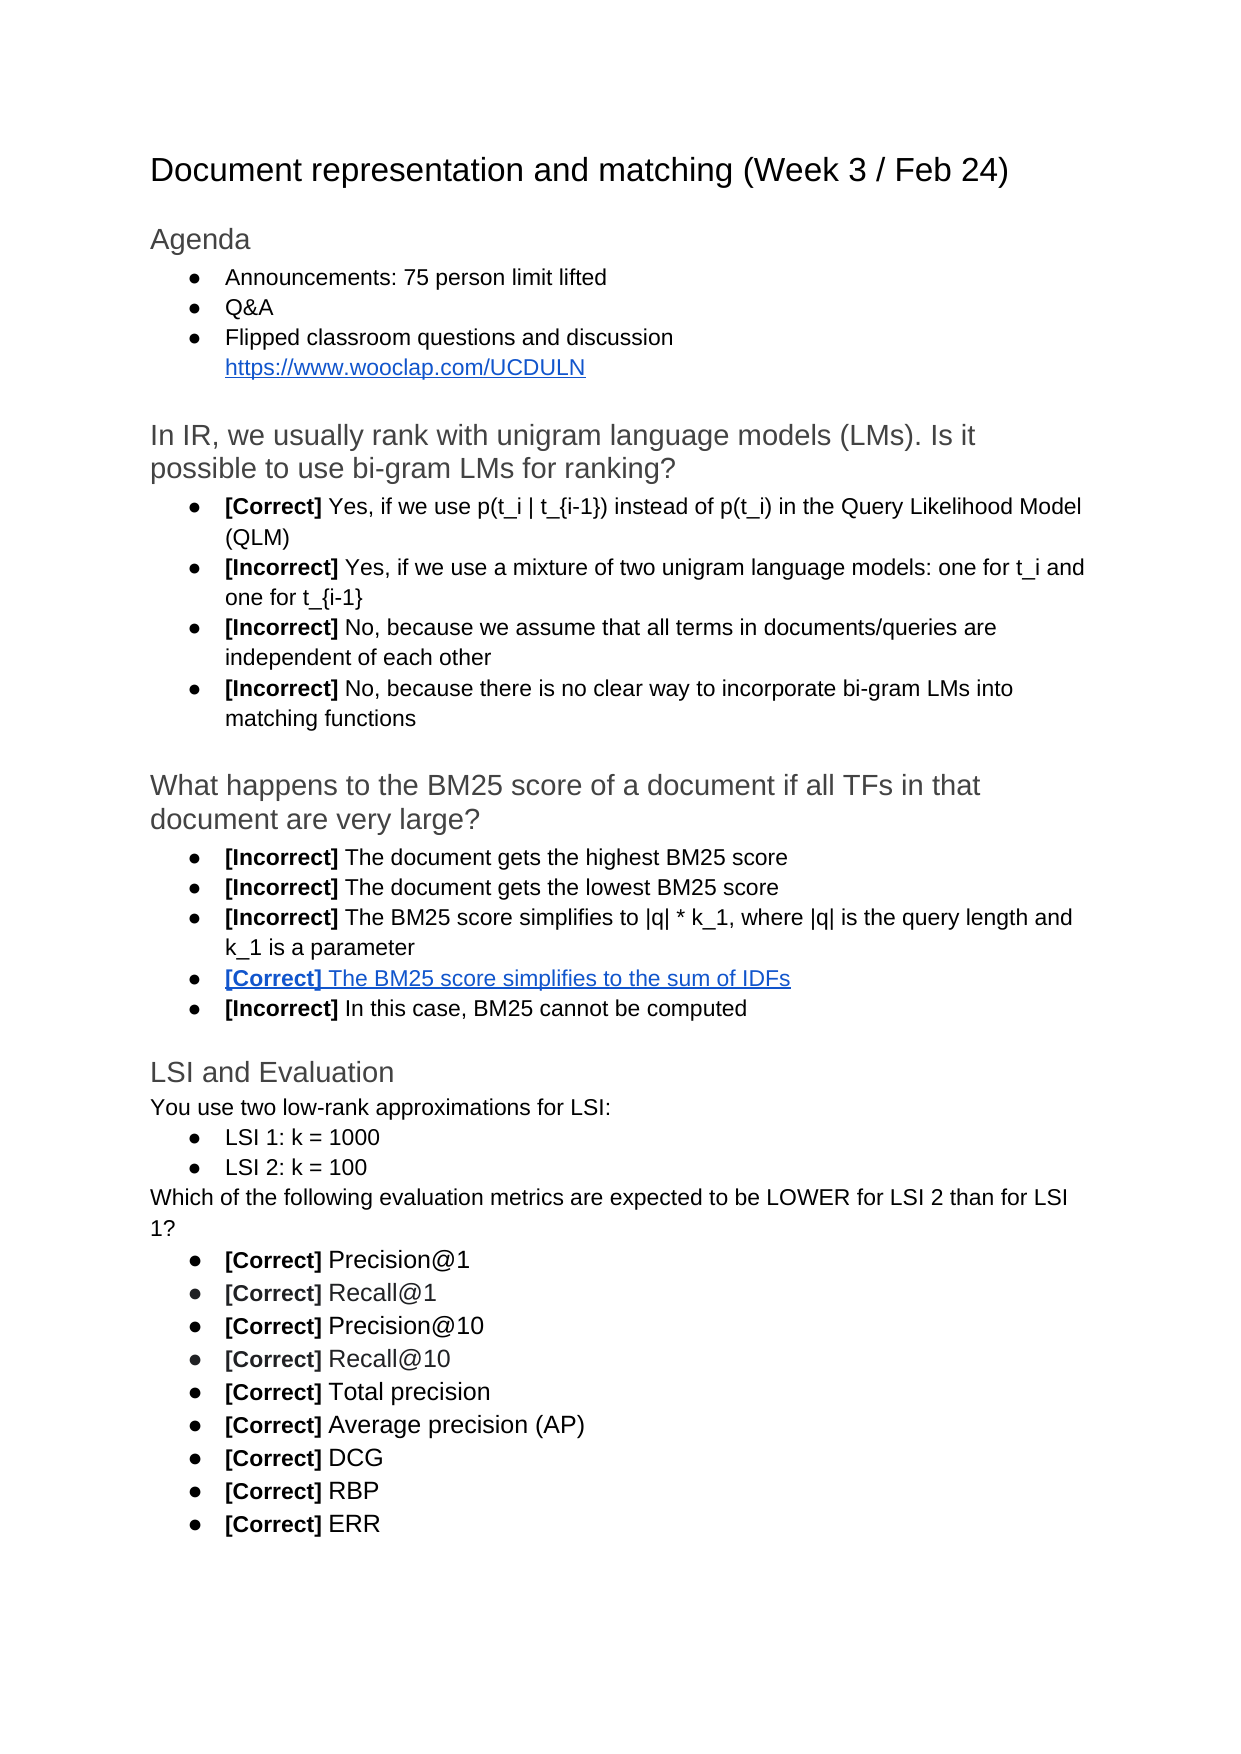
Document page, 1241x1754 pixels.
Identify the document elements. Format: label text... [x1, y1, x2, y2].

text Which of the following evaluation metrics are expected to be LOWER for LSI 2 than for LSI 1? [150, 1184, 1090, 1241]
list [Correct] Recall@1 [187, 1278, 1090, 1306]
text You use two low-rank approximations for LSI: [150, 1094, 1090, 1120]
list [Incorrect] The document gets the lowest BM25 score [187, 874, 1090, 900]
list [Correct] Precision@10 [187, 1311, 1090, 1339]
list Q&A [187, 294, 1090, 320]
subtitle Agenda [150, 222, 1090, 255]
list [Incorrect] No, because we assume that all terms in documents/queries are independent of each other [187, 614, 1090, 671]
list LSI 2: k = 100 [187, 1154, 1090, 1180]
list [Correct] The BM25 score simplifies to the sum of IDFs [187, 964, 1090, 991]
list [Incorrect] The document gets the highest BM25 score [187, 844, 1090, 870]
list Announcements: 75 person limit lifted [187, 264, 1090, 290]
subtitle In IR, we usually rank with unigram language models (LMs). Is it possible to use bi-gram LMs for ranking? [150, 418, 1090, 485]
list [Incorrect] The BM25 score simplifies to |q| * k_1, where |q| is the query length and k_1 is a parameter [187, 904, 1090, 961]
list [Correct] Yes, if we use p(t_i | t_{i-1}) instead of p(t_i) in the Query Likelihood Model (QLM) [187, 493, 1090, 550]
list [Incorrect] In this case, BM25 cannot be computed [187, 995, 1090, 1021]
list [Correct] Total precision [187, 1377, 1090, 1406]
list LSI 1: k = 1000 [187, 1124, 1090, 1150]
list [Incorrect] Yes, if we use a mixture of two unigram language models: one for t_i and one for t_{i-1} [187, 554, 1090, 610]
list Flipped classroom questions and discussion https://www.wooclap.com/UCDULN [187, 324, 1090, 381]
list [Correct] RBP [187, 1476, 1090, 1504]
text LSI and Evaluation [150, 1055, 1090, 1089]
list [Incorrect] No, because there is no clear way to incorporate bi-gram LMs into matching functions [187, 674, 1090, 731]
subtitle Document representation and matching (Week 3 / Feb 24) [150, 150, 1090, 188]
list [Correct] Precision@1 [187, 1245, 1090, 1273]
subtitle What happens to the BM25 score of a document if all TFs in that document are very large? [150, 768, 1090, 835]
list [Correct] DCG [187, 1443, 1090, 1472]
list [Correct] Recall@10 [187, 1344, 1090, 1372]
list [Correct] ERR [187, 1509, 1090, 1538]
list [Correct] Average precision (AP) [187, 1410, 1090, 1438]
